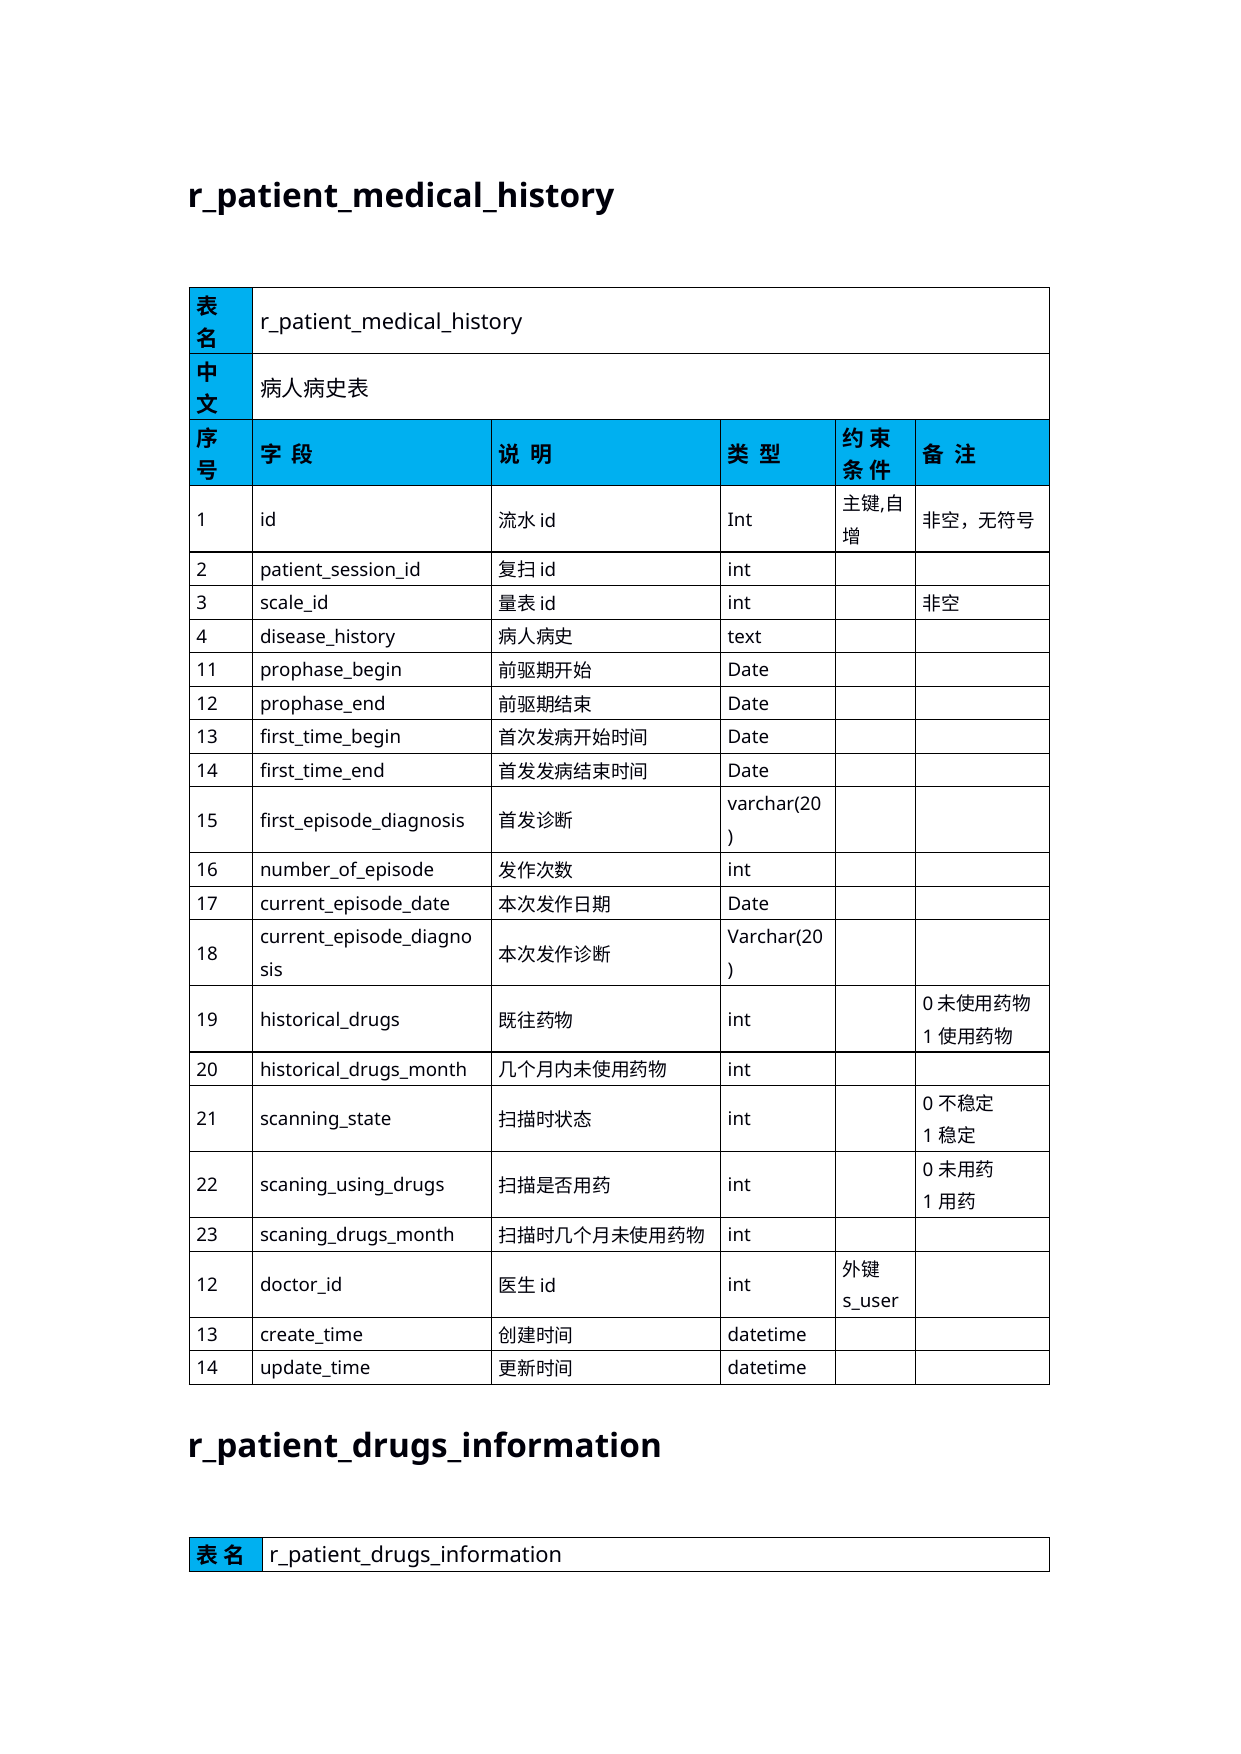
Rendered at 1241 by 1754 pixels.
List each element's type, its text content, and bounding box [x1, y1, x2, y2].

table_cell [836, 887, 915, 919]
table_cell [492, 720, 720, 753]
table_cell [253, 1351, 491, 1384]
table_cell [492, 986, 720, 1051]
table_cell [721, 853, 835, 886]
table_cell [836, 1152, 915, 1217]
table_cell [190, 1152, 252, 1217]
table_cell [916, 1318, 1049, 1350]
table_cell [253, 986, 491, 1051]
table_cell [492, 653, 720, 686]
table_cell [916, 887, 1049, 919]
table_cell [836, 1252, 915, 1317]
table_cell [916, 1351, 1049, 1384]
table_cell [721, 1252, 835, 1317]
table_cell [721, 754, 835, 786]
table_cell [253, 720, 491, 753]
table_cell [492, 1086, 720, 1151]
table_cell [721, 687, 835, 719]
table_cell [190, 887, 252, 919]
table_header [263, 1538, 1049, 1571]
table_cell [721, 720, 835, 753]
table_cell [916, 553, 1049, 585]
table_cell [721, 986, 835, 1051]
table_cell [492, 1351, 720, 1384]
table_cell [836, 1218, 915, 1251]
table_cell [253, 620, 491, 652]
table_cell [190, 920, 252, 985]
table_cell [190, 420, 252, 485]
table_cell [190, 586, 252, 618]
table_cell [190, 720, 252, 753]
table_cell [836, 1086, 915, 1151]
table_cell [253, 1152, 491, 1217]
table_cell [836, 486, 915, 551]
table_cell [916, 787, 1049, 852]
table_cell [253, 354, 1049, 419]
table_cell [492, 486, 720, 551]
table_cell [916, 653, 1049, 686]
subtitle r_patient_medical_history [187, 162, 1053, 227]
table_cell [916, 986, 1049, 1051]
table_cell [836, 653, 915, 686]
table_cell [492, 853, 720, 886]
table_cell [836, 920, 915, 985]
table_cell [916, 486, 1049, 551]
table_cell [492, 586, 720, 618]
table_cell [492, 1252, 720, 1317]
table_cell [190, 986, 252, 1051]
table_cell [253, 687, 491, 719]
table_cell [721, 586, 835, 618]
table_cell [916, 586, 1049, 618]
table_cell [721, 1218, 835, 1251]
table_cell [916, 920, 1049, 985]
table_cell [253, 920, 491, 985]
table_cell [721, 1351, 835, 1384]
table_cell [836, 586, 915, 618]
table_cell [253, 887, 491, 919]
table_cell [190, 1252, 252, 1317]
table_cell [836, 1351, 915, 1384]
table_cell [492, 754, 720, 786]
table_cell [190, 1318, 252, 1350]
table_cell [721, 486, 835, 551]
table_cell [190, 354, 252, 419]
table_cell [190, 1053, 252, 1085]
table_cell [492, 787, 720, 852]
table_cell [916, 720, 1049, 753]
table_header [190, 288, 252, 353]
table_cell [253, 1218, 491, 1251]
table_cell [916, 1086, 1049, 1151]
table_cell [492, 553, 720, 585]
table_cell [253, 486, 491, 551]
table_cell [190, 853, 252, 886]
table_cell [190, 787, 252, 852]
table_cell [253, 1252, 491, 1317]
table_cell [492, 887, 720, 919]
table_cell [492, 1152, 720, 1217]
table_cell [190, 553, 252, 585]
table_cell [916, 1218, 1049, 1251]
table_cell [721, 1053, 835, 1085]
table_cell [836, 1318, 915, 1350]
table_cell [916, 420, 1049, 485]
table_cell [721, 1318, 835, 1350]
subtitle r_patient_drugs_information [187, 1412, 1053, 1477]
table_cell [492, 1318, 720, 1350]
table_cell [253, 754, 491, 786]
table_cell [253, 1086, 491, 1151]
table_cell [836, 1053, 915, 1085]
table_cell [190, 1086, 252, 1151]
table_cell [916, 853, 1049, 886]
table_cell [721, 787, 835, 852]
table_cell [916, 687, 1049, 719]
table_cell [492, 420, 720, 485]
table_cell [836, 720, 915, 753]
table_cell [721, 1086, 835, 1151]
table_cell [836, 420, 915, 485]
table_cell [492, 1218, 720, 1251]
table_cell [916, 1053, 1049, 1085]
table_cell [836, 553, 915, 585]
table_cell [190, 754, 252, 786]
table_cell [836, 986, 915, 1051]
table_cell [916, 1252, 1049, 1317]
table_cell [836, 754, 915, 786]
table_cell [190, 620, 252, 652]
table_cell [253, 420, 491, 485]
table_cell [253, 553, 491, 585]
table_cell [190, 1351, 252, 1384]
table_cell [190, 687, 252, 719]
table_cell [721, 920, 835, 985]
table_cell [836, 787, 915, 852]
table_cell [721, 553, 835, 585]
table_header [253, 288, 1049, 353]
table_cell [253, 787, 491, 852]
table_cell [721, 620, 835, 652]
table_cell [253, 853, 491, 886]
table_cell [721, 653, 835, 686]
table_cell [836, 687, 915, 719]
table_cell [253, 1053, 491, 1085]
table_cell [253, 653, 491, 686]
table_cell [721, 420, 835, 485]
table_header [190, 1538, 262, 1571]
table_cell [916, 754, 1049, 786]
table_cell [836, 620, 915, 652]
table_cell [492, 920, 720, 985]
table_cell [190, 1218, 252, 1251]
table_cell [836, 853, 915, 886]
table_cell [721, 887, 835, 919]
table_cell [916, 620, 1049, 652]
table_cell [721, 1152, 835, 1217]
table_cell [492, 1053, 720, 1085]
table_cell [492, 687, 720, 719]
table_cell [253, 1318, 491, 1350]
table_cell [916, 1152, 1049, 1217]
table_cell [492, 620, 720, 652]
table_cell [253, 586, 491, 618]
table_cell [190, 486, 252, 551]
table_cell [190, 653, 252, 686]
